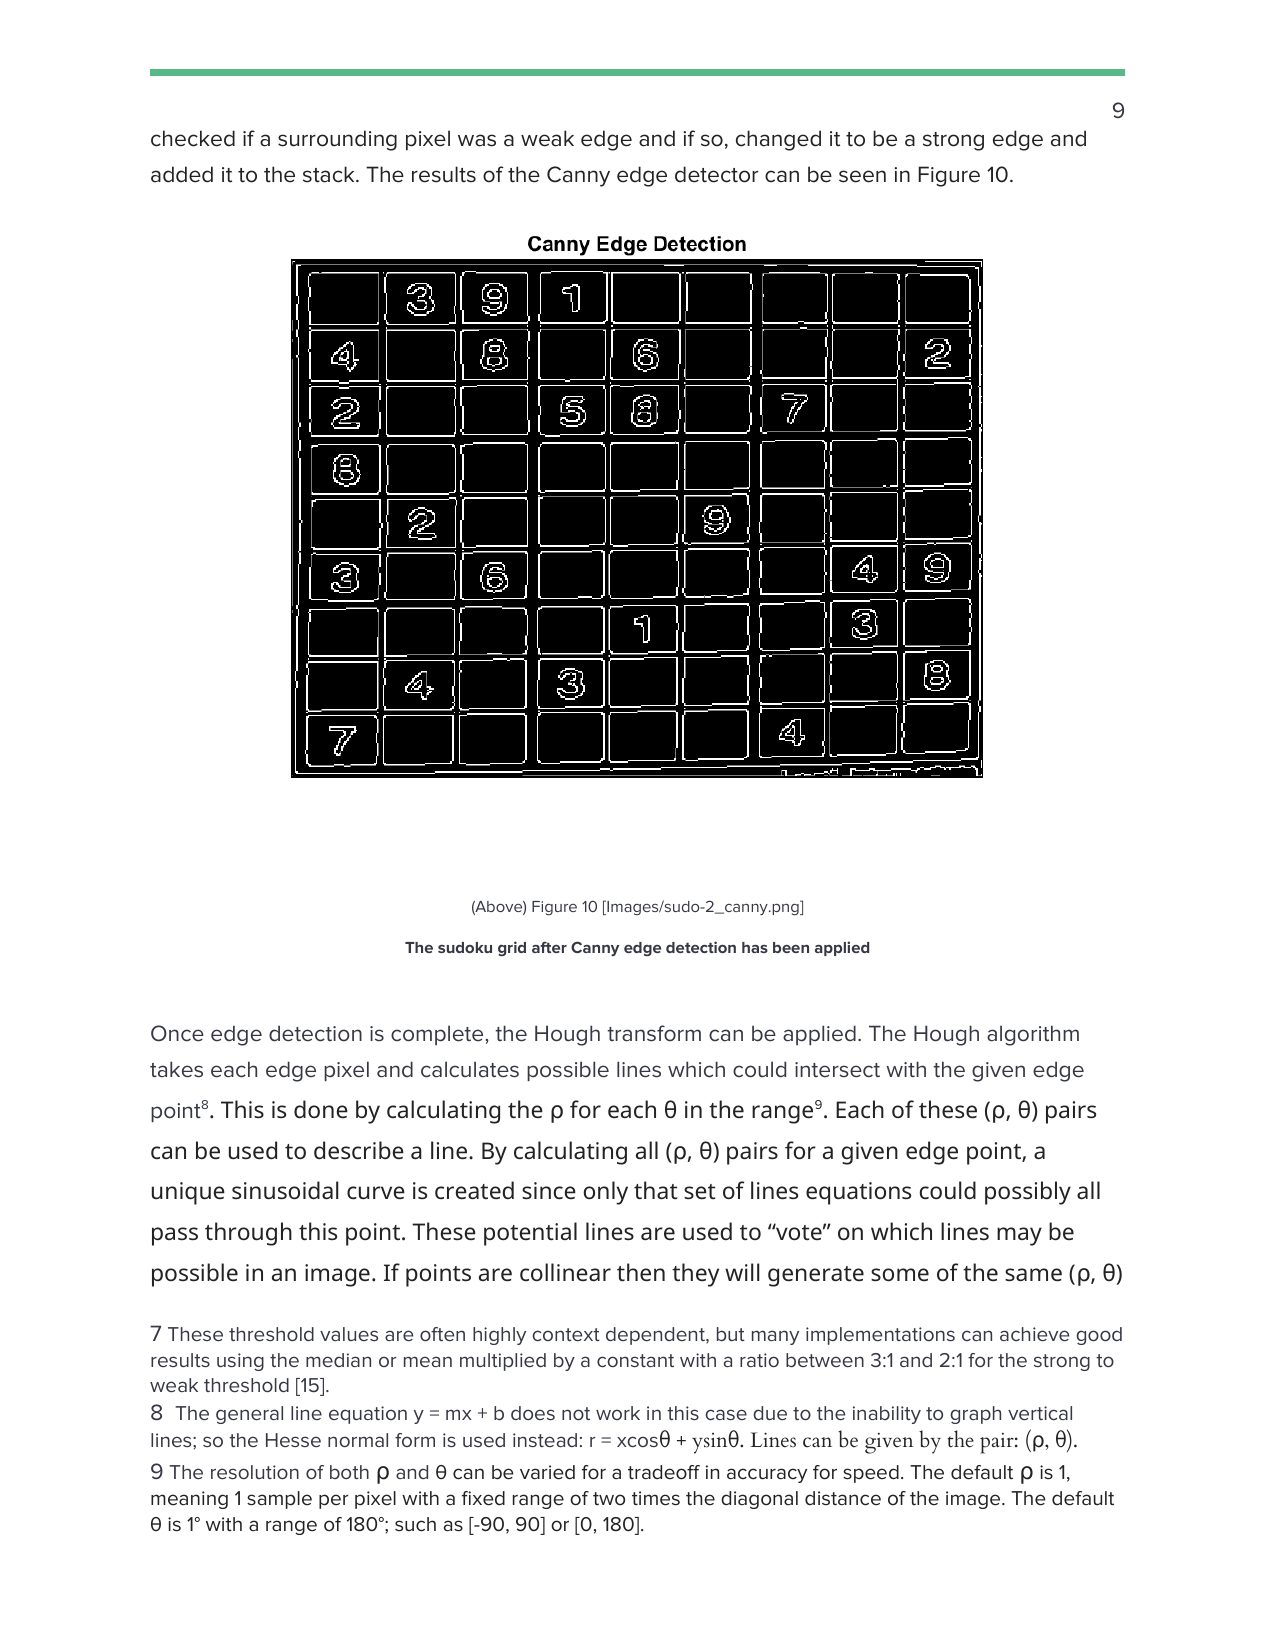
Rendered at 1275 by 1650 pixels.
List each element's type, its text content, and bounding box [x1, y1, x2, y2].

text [150, 1020, 1125, 1288]
picture [168, 218, 1107, 868]
text The sudoku grid after Canny edge detection has been applied [150, 938, 1125, 958]
picture [150, 69, 1125, 76]
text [150, 125, 1125, 189]
text (Above) Figure 10 [Images/sudo-2_canny.png] [150, 897, 1125, 917]
